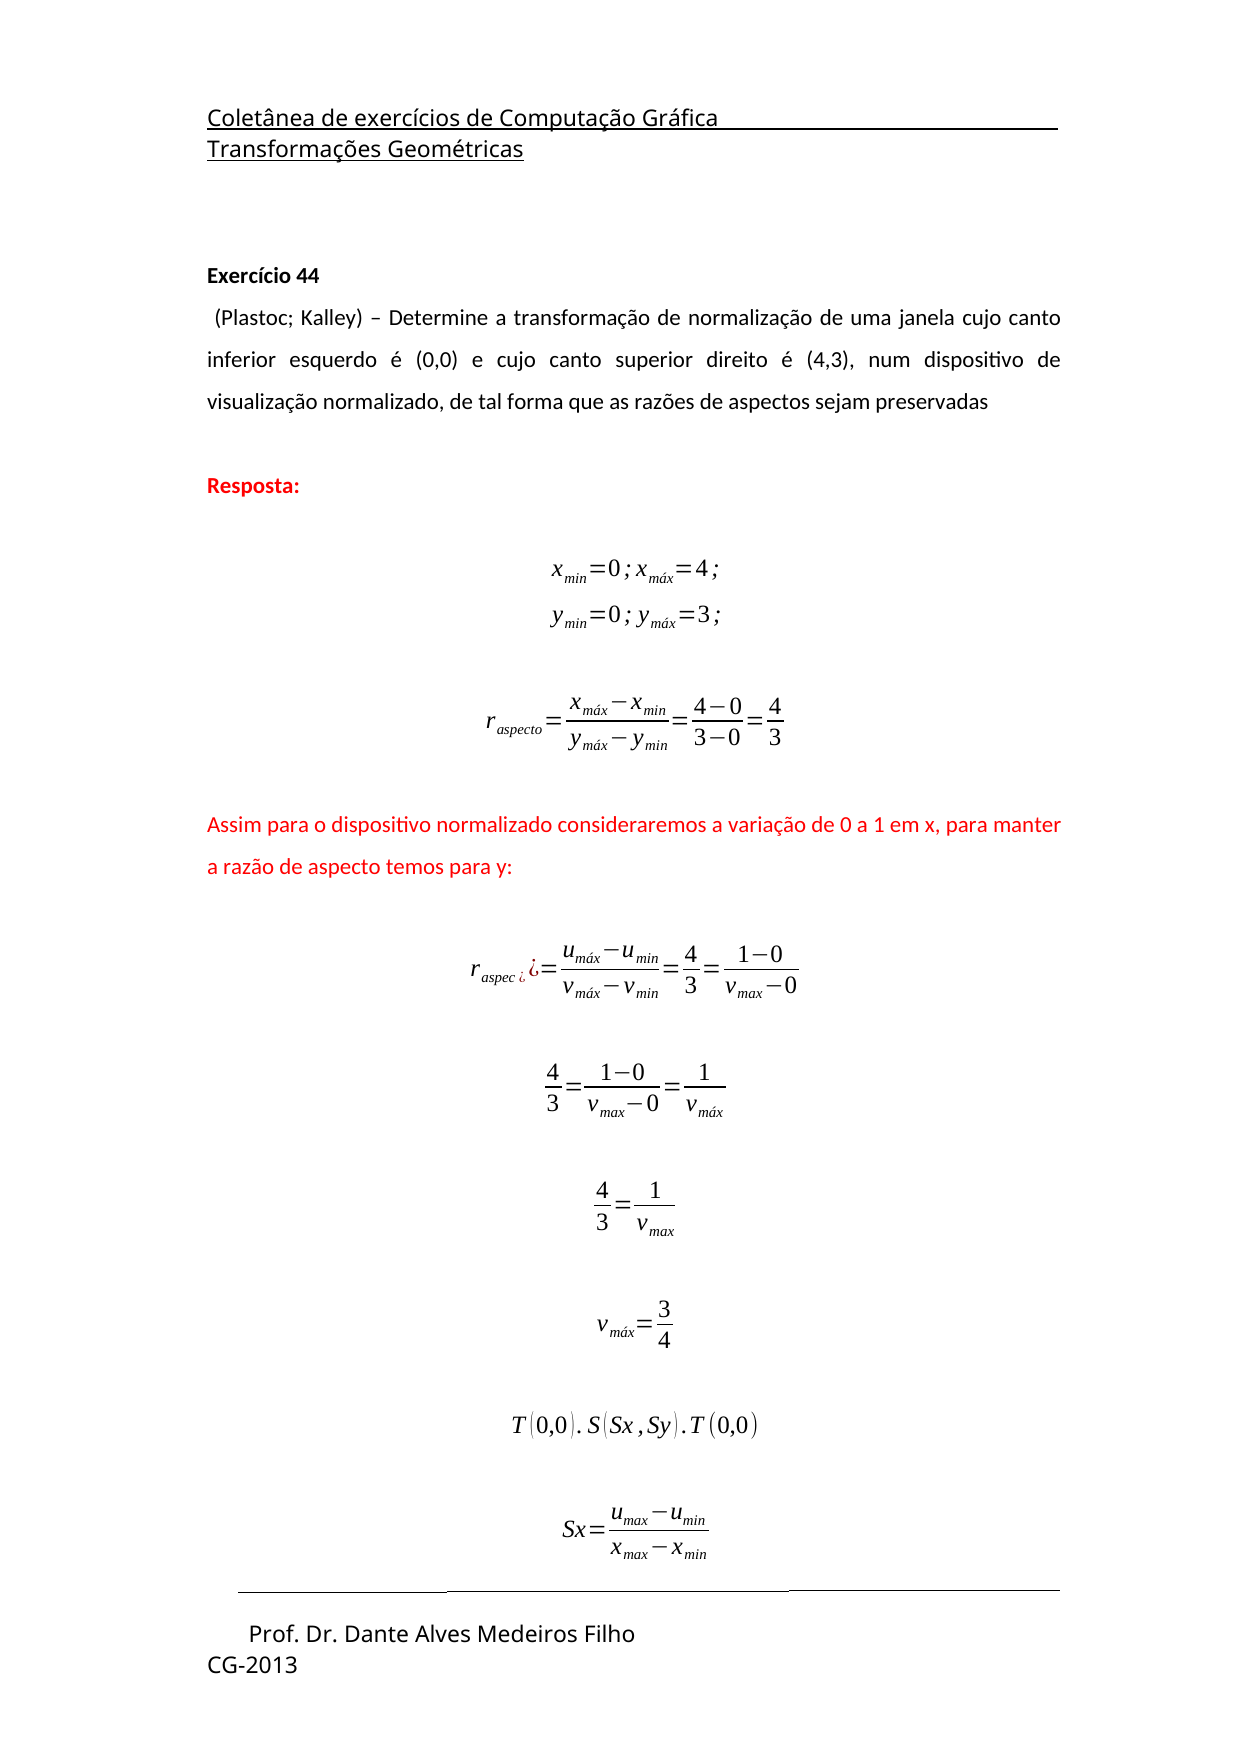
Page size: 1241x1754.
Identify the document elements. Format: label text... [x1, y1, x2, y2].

text (Plastoc; Kalley) – Determine a transformação de normalização de uma janela cujo canto inferior esquerdo é (0,0) e cujo canto superior direito é (4,3), num dispositivo de visualização normalizado, de tal forma que as razões de aspectos sejam preservadas [207, 303, 1063, 415]
text Exercício 44 [207, 261, 1063, 289]
text Assim para o dispositivo normalizado consideraremos a variação de 0 a 1 em x, para manter a razão de aspecto temos para y: [207, 810, 1063, 880]
text Resposta: [207, 471, 1063, 499]
